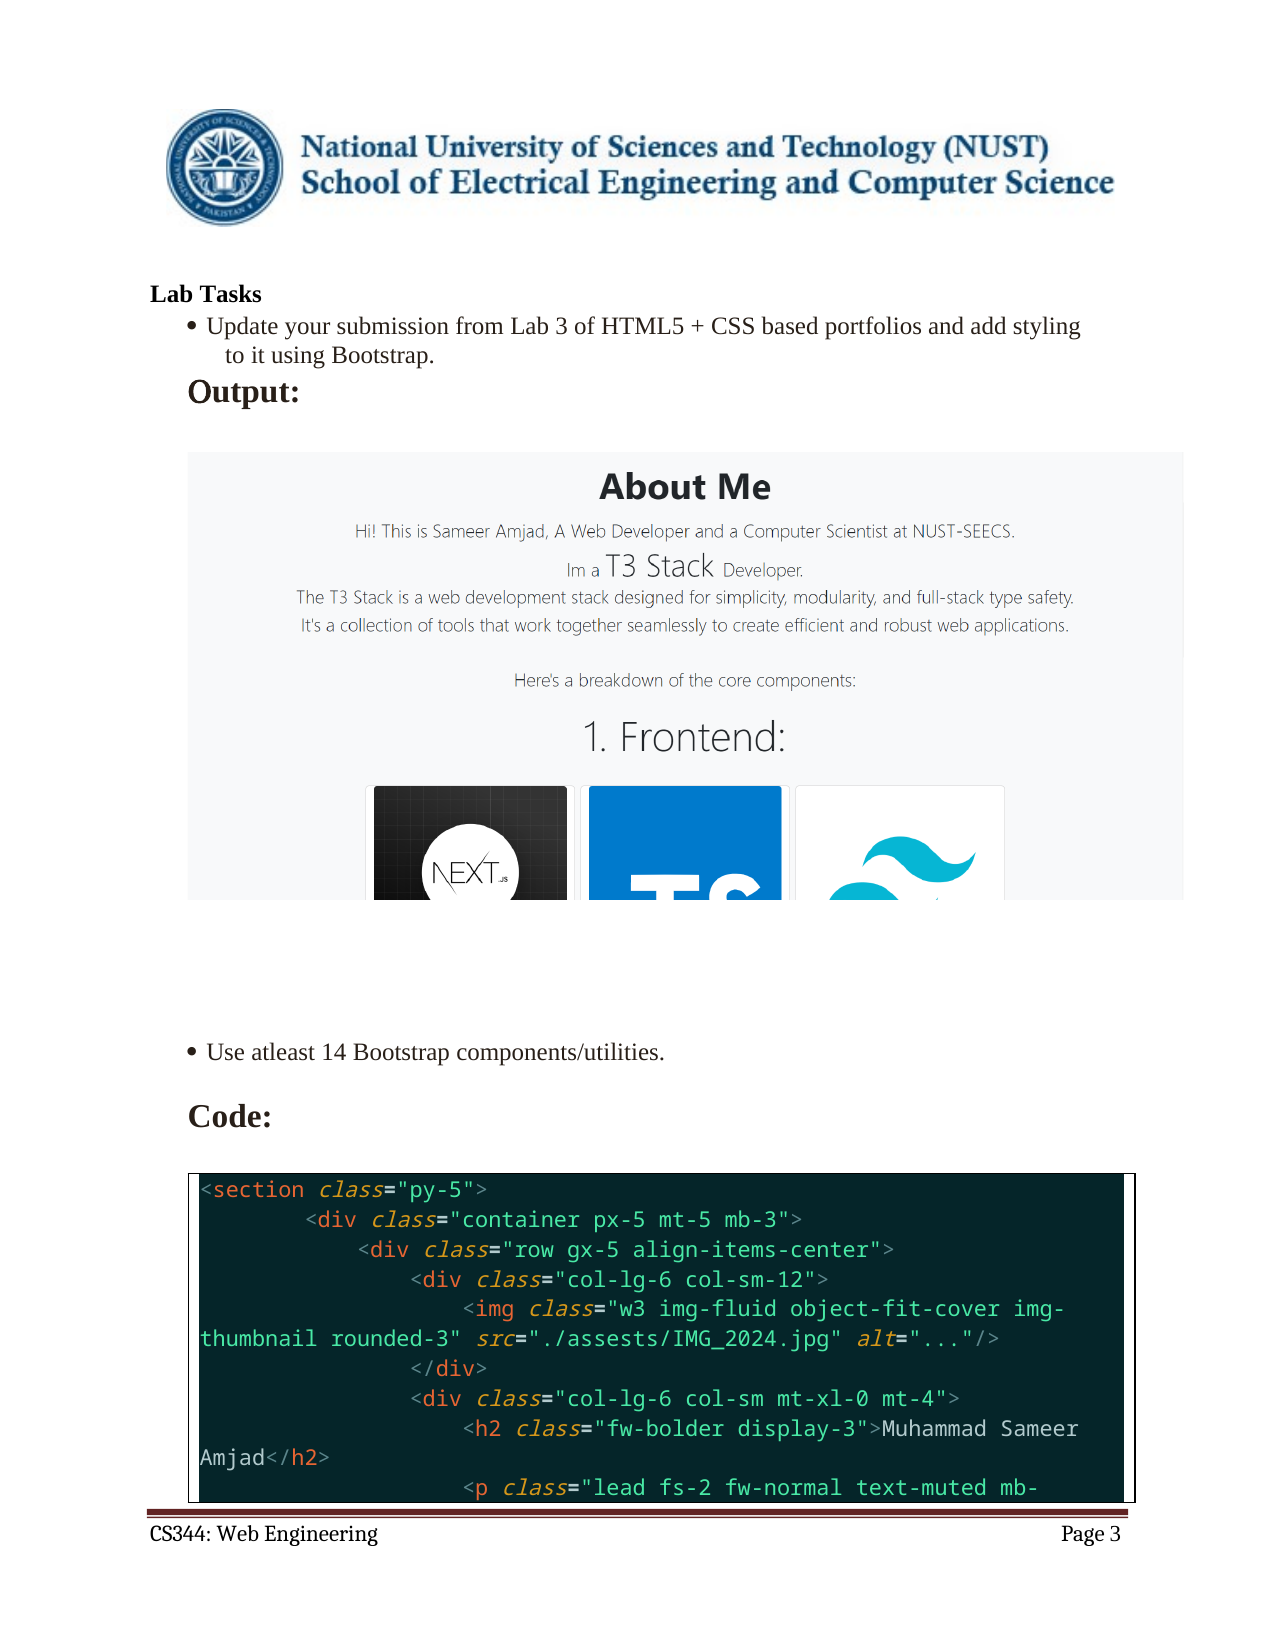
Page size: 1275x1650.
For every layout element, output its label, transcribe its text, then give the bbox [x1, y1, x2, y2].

text Code: [187, 1096, 1135, 1134]
picture [166, 109, 1115, 227]
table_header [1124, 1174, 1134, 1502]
subtitle Lab Tasks [150, 279, 1135, 308]
list Use atleast 14 Bootstrap components/utilities. [187, 1037, 1135, 1065]
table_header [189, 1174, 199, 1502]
text Output: [187, 372, 1081, 410]
picture [187, 452, 1184, 900]
list Update your submission from Lab 3 of HTML5 + CSS based portfolios and add styling to it using Bootstrap. [187, 312, 1081, 368]
